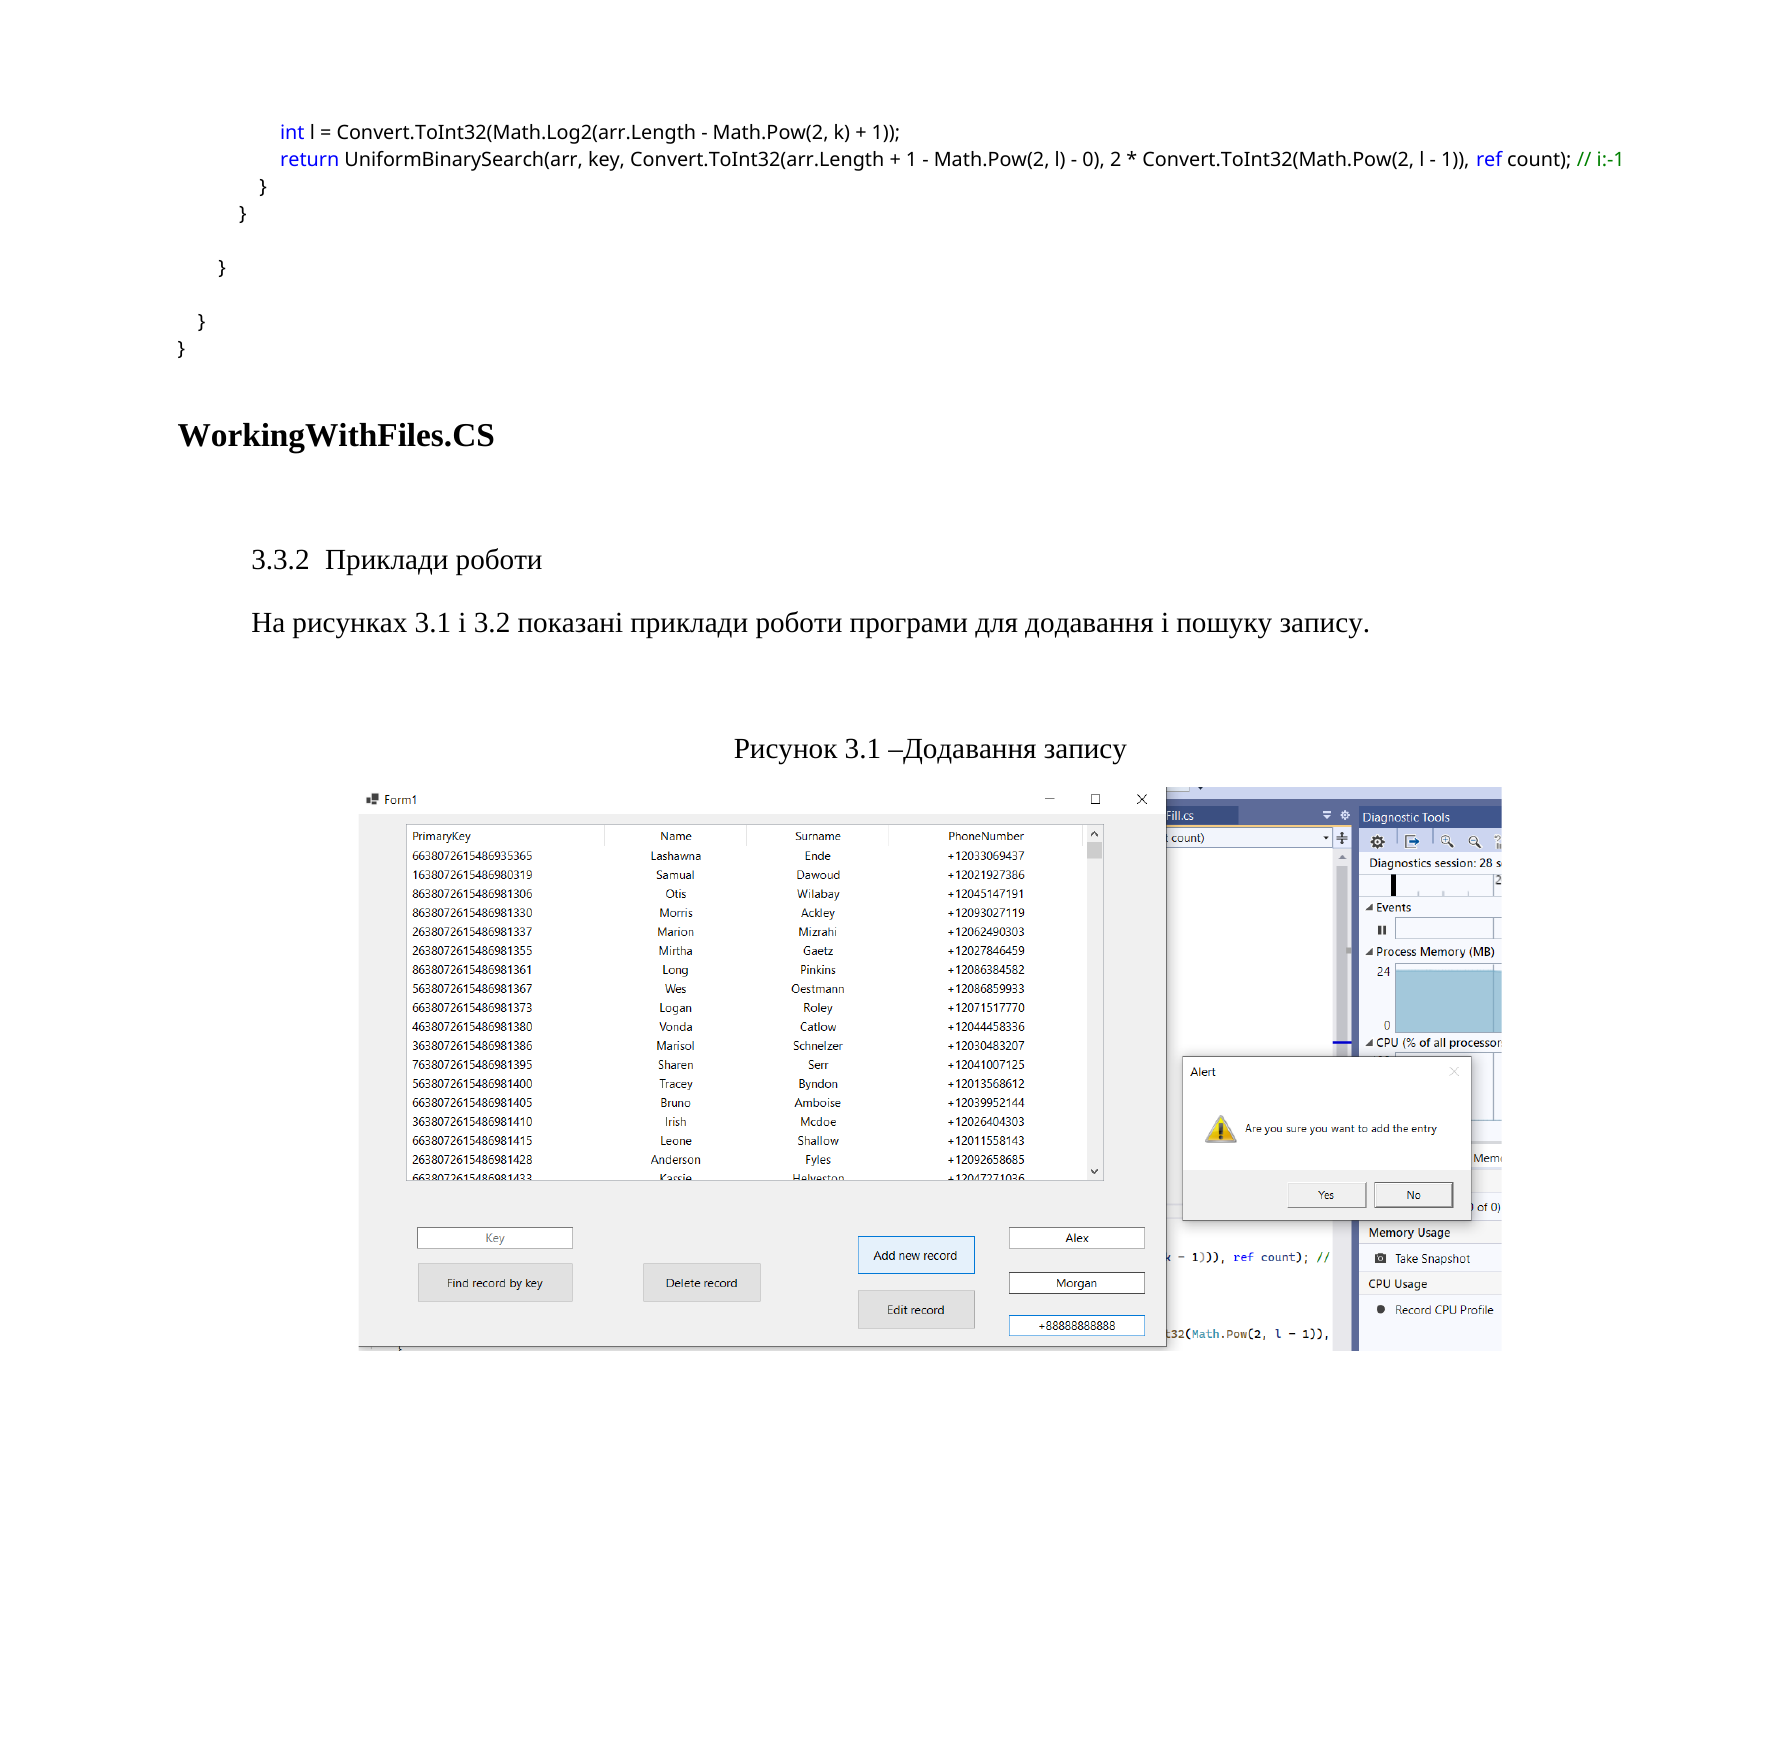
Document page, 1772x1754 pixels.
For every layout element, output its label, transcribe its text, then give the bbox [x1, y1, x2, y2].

subtitle Приклади роботи [177, 542, 1683, 576]
text } [177, 334, 1683, 361]
text } [177, 253, 1683, 280]
text WorkingWithFiles.CS [177, 415, 1683, 453]
picture [358, 787, 1502, 1351]
text На рисунках 3.1 і 3.2 показані приклади роботи програми для додавання і пошуку запису. [177, 605, 1683, 639]
text } [177, 199, 1683, 226]
text } [177, 307, 1683, 334]
text } [177, 172, 1683, 199]
text return UniformBinarySearch(arr, key, Convert.ToInt32(arr.Length + 1 - Math.Pow(2, l) - 0), 2 * Convert.ToInt32(Math.Pow(2, l - 1)), ref count); // i:-1 [177, 145, 1683, 172]
text int l = Convert.ToInt32(Math.Log2(arr.Length - Math.Pow(2, k) + 1)); [177, 118, 1683, 145]
text Рисунок 3.1 –Додавання запису [177, 731, 1683, 764]
